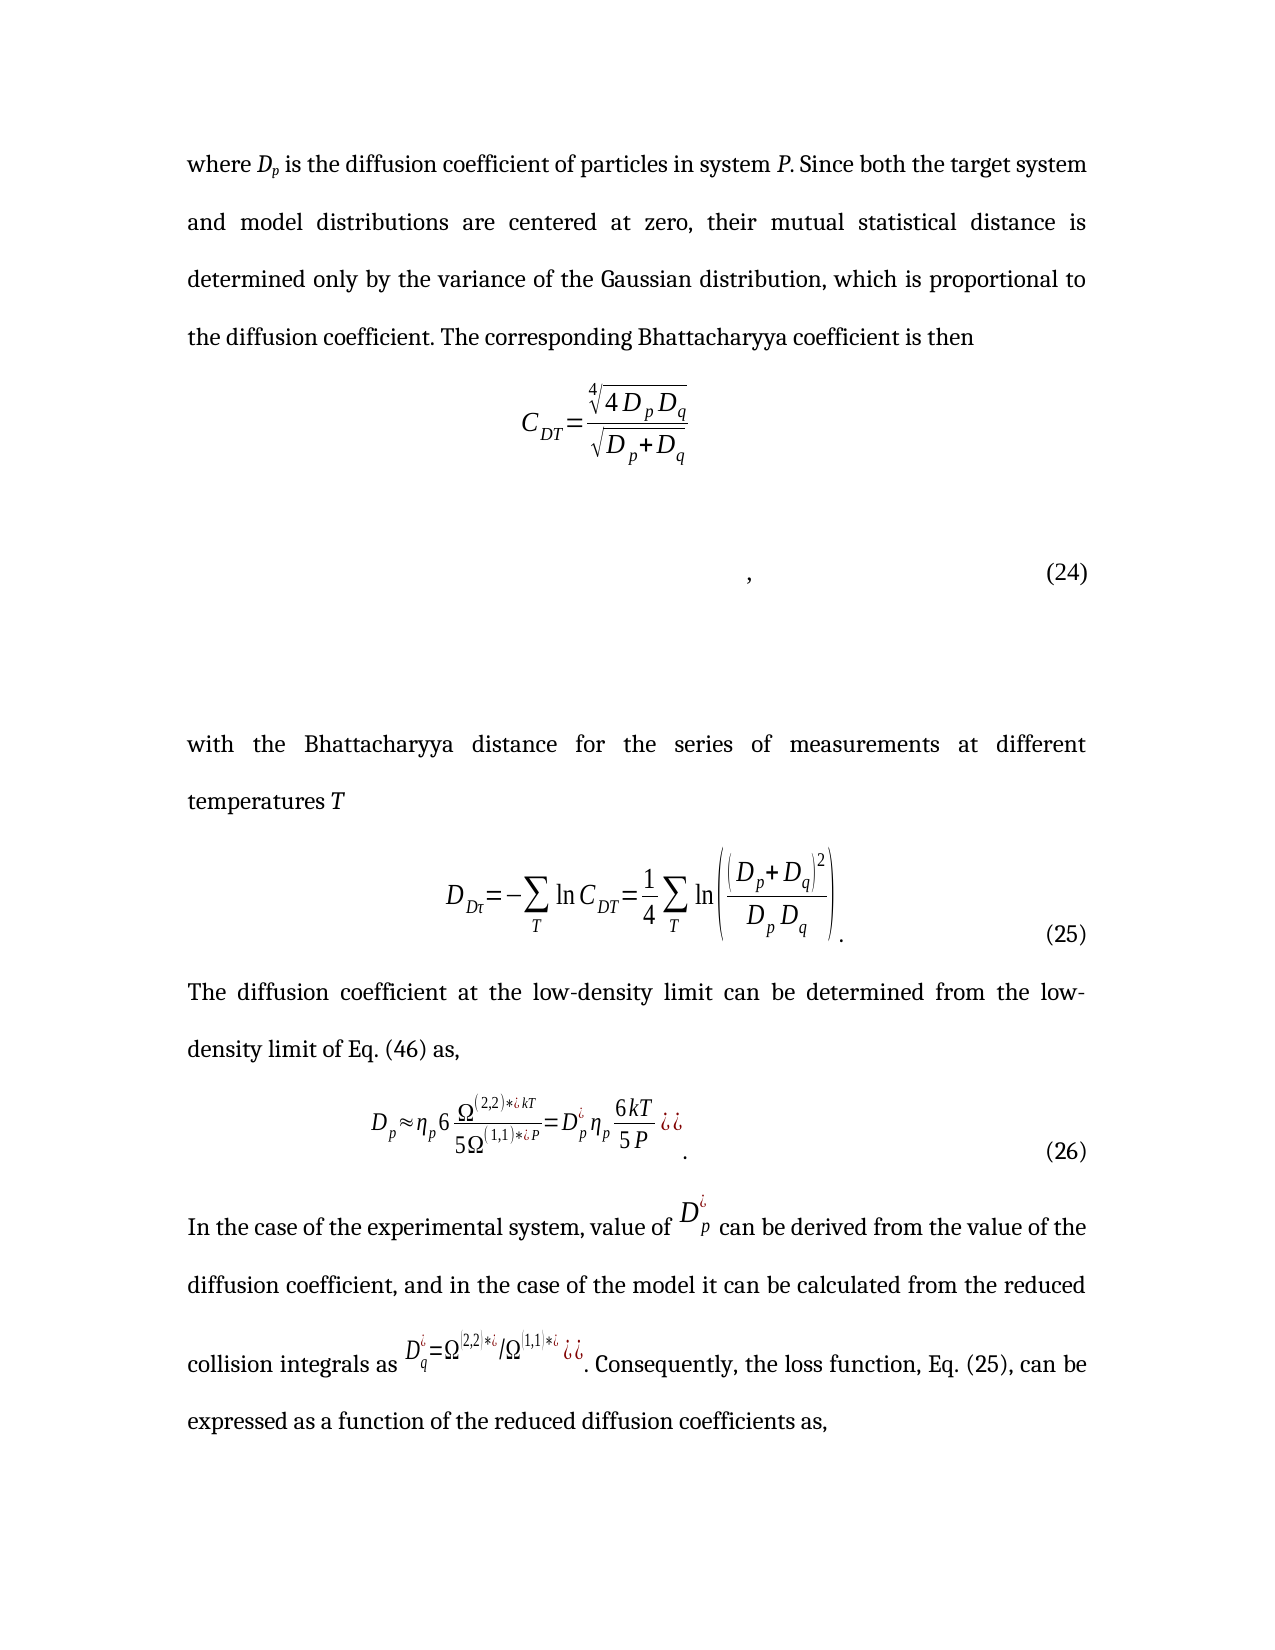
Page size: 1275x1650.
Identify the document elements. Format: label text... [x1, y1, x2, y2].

text The diffusion coefficient at the low-density limit can be determined from the low- density limit of Eq. (46) as, [187, 977, 1087, 1064]
text where Dp is the diffusion coefficient of particles in system P. Since both the target system and model distributions are centered at zero, their mutual statistical distance is determined only by the variance of the Gaussian distribution, which is proportional to the diffusion coefficient. The corresponding Bhattacharyya coefficient is then [187, 150, 1087, 351]
text with the Bhattacharyya distance for the series of measurements at different temperatures T [187, 729, 1087, 816]
text . (25) [187, 844, 1087, 949]
text , (24) [187, 380, 1087, 586]
text . (26) [187, 1092, 1087, 1165]
text In the case of the experimental system, value of can be derived from the value of the diffusion coefficient, and in the case of the model it can be calculated from the reduced collision integrals as . Consequently, the loss function, Eq. (25), can be expressed as a function of the reduced diffusion coefficients as, [187, 1194, 1087, 1436]
